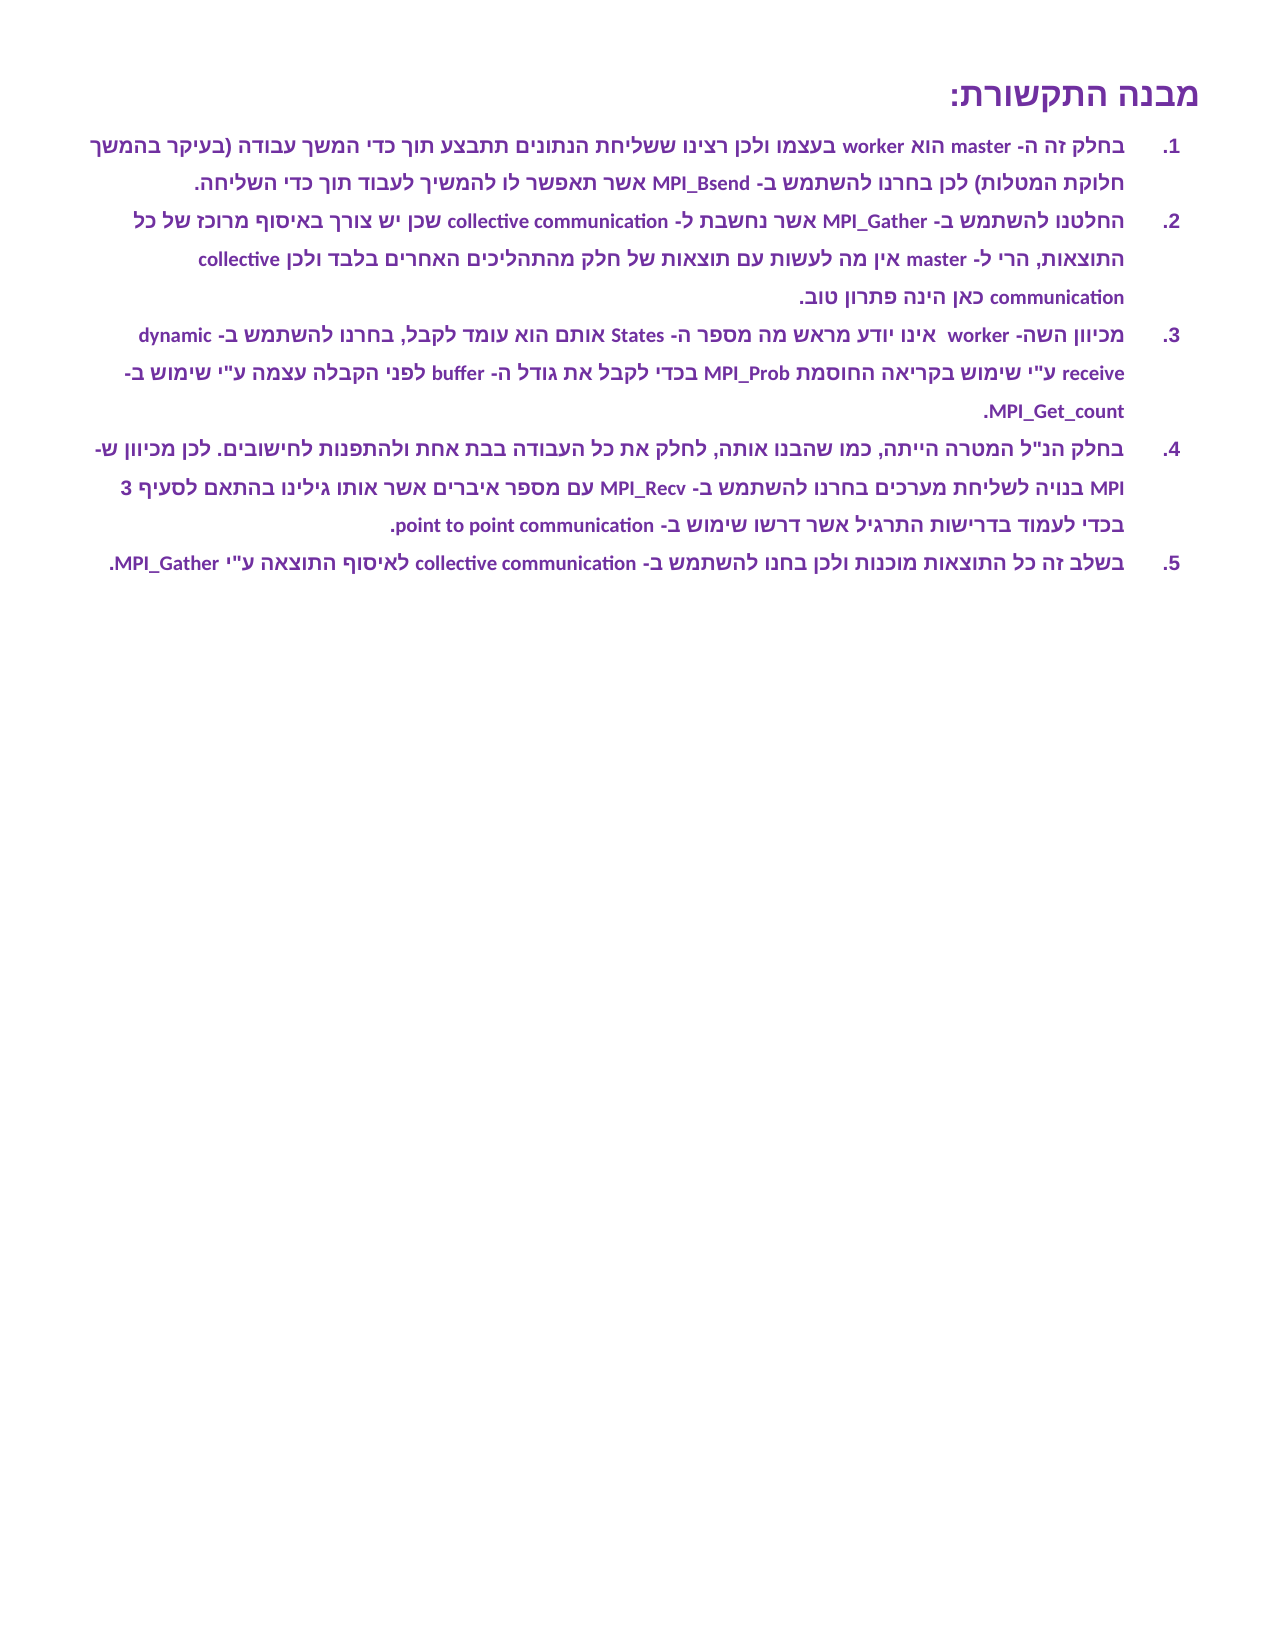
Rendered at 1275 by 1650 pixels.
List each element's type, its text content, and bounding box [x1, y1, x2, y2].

list החלטנו להשתמש ב- MPI_Gather אשר נחשבת ל- collective communication שכן יש צורך באיסוף מרוכז של כל התוצאות, הרי ל- master אין מה לעשות עם תוצאות של חלק מהתהליכים האחרים בלבד ולכן collective communication כאן הינה פתרון טוב. [75, 209, 1162, 309]
list בחלק זה ה- master הוא worker בעצמו ולכן רצינו ששליחת הנתונים תתבצע תוך כדי המשך עבודה (בעיקר בהמשך חלוקת המטלות) לכן בחרנו להשתמש ב- MPI_Bsend אשר תאפשר לו להמשיך לעבוד תוך כדי השליחה. [75, 133, 1162, 196]
list בחלק הנ"ל המטרה הייתה, כמו שהבנו אותה, לחלק את כל העבודה בבת אחת ולהתפנות לחישובים. לכן מכיוון ש- MPI בנויה לשליחת מערכים בחרנו להשתמש ב- MPI_Recv עם מספר איברים אשר אותו גילינו בהתאם לסעיף 3 בכדי לעמוד בדרישות התרגיל אשר דרשו שימוש ב- point to point communication. [75, 437, 1162, 538]
text מבנה התקשורת: [75, 75, 1200, 113]
list מכיוון השה- worker אינו יודע מראש מה מספר ה- States אותם הוא עומד לקבל, בחרנו להשתמש ב- dynamic receive ע"י שימוש בקריאה החוסמת MPI_Prob בכדי לקבל את גודל ה- buffer לפני הקבלה עצמה ע"י שימוש ב- MPI_Get_count. [75, 322, 1162, 424]
list בשלב זה כל התוצאות מוכנות ולכן בחנו להשתמש ב- collective communication לאיסוף התוצאה ע"י MPI_Gather. [75, 550, 1162, 576]
